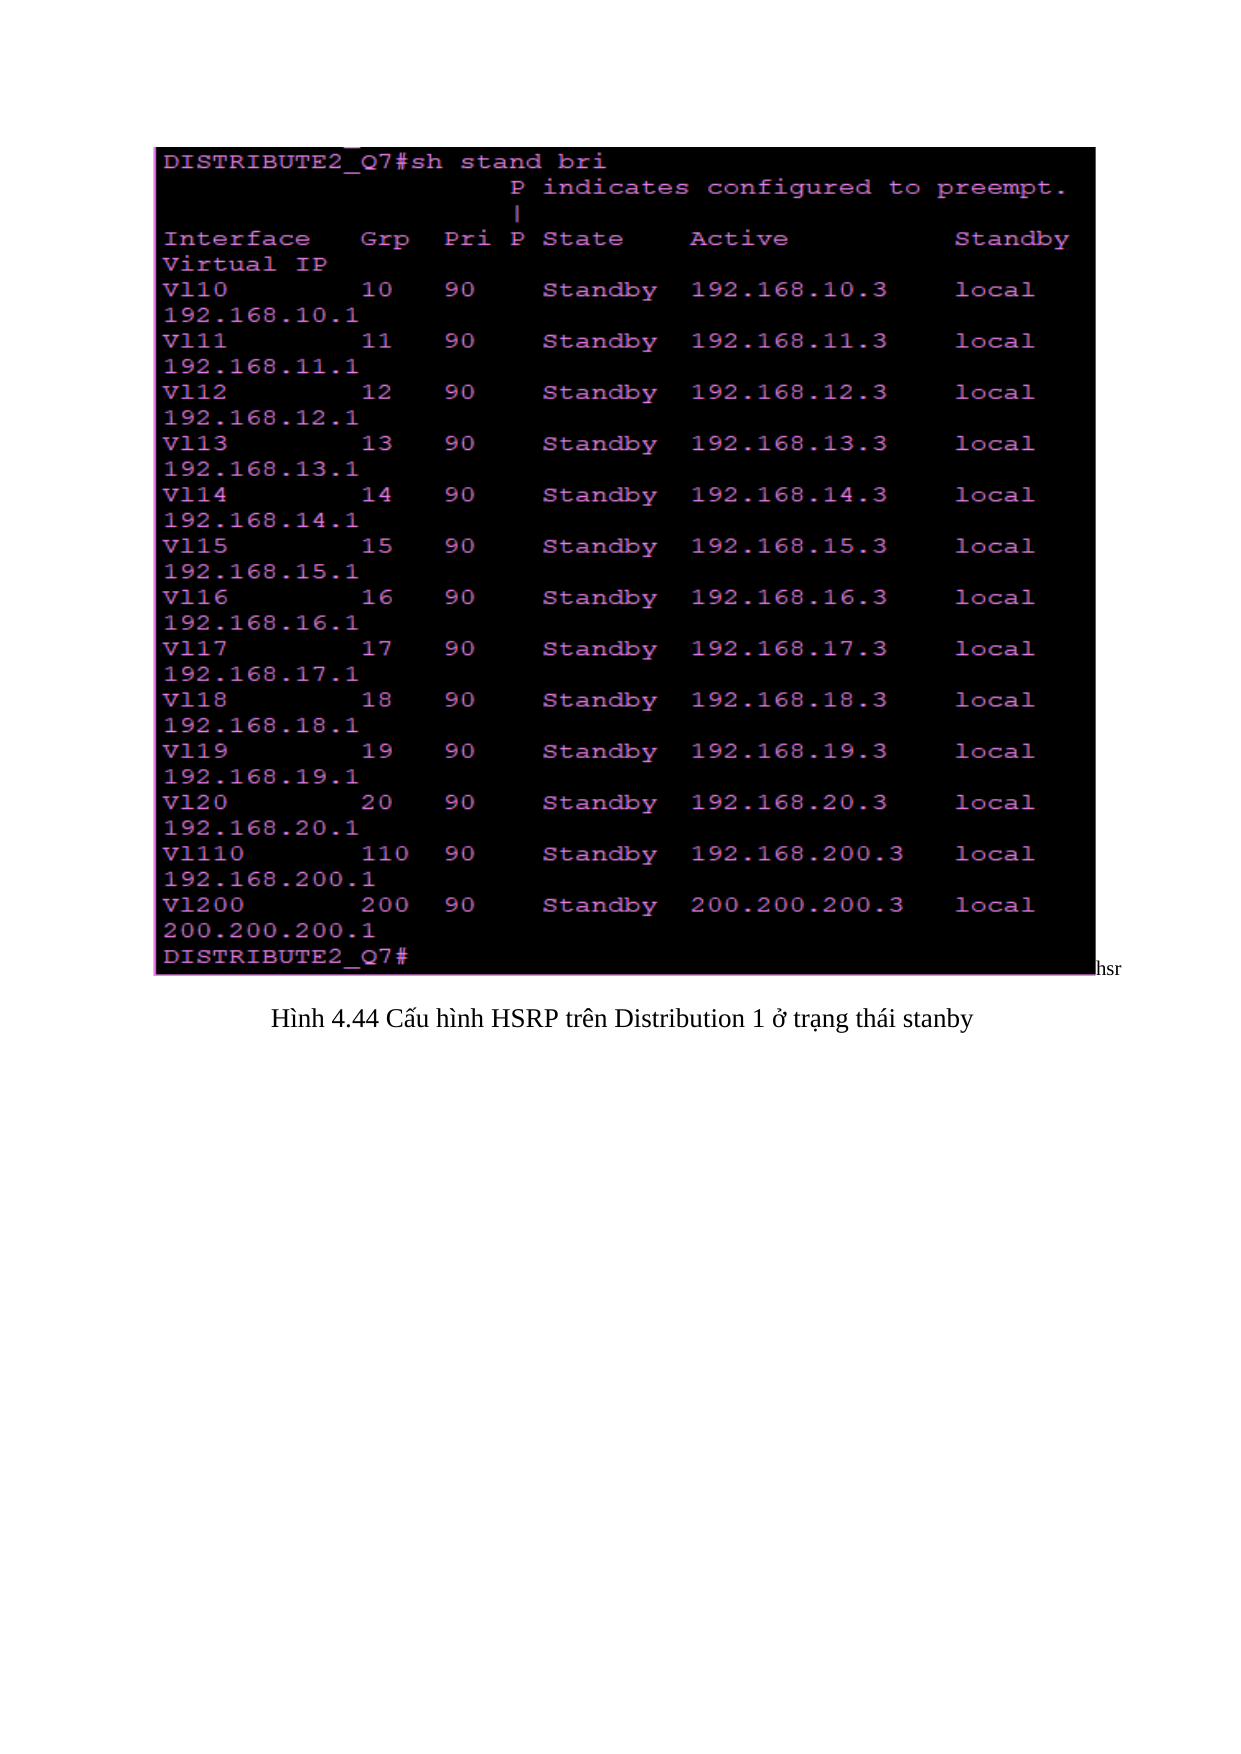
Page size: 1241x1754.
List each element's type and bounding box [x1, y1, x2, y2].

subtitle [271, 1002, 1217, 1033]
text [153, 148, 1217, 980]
picture [153, 147, 1096, 976]
